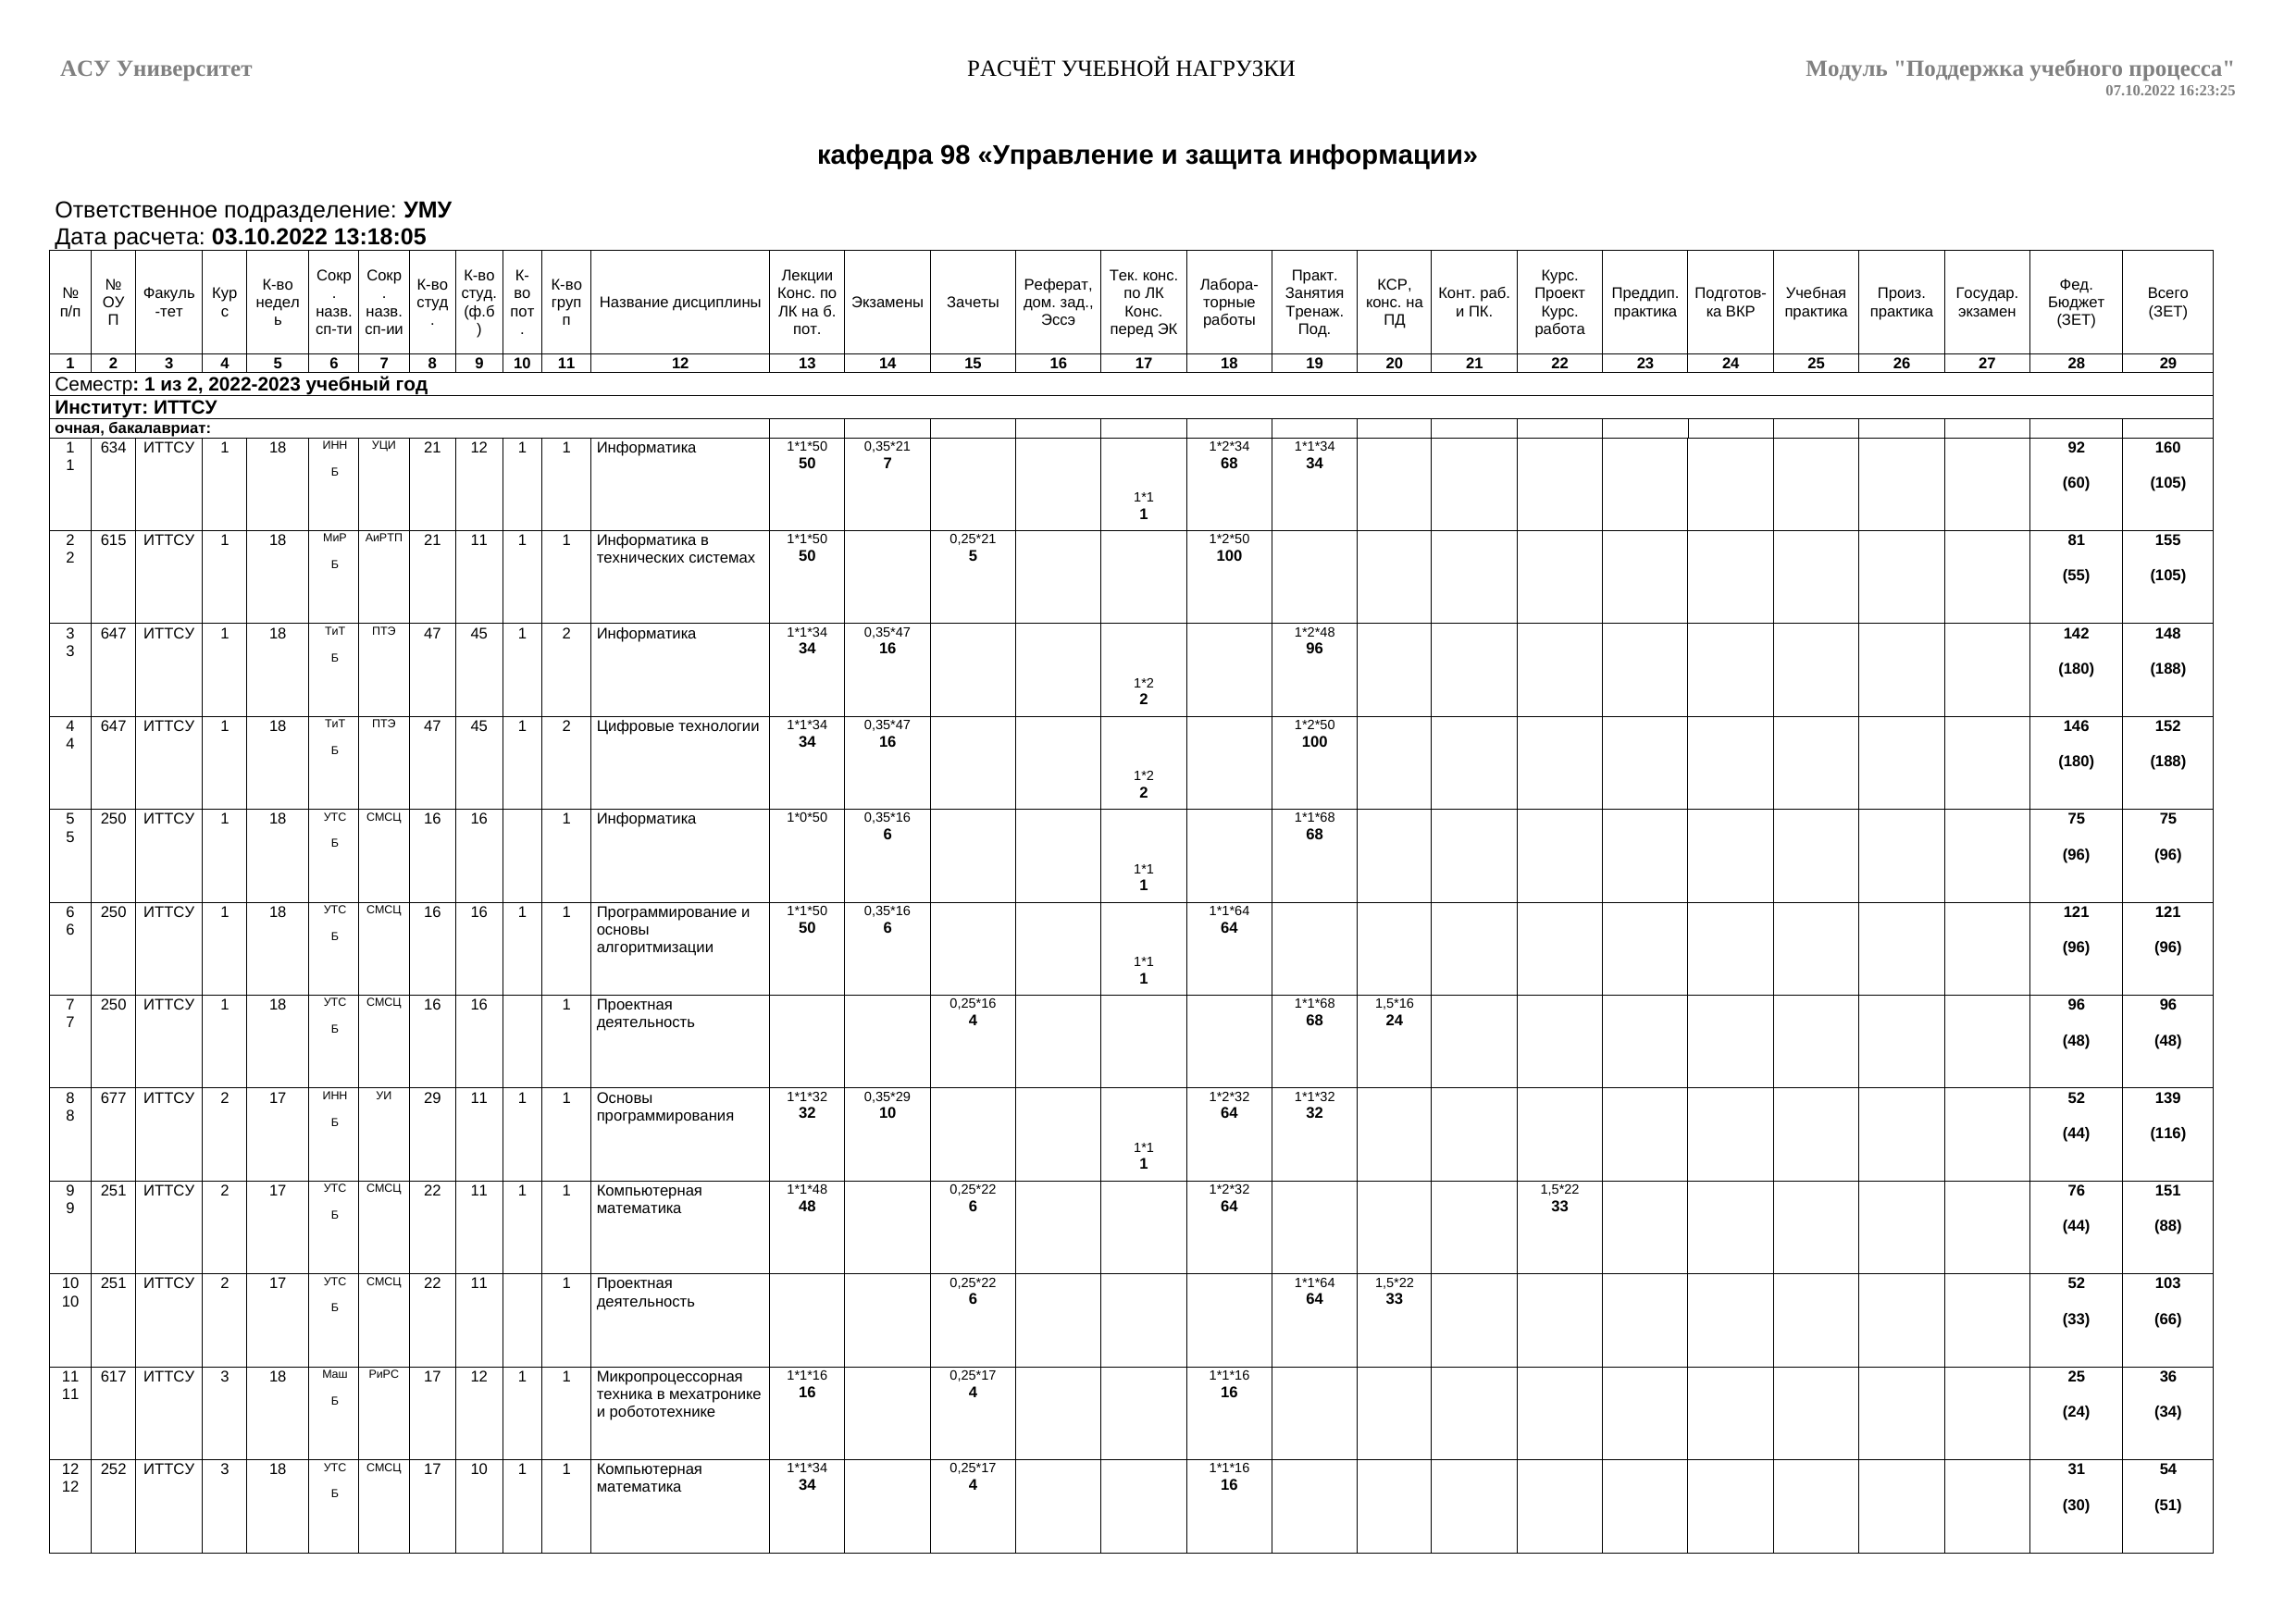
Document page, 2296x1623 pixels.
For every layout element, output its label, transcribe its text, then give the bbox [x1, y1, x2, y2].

table_header Произ. практика [1859, 251, 1944, 353]
table_cell [1603, 903, 1687, 995]
table_cell [770, 1274, 844, 1367]
table_cell МиР Б [309, 531, 358, 623]
table_cell 4 [203, 354, 246, 372]
table_cell 1*1*50 50 [770, 439, 844, 530]
table_cell [1689, 419, 1773, 437]
table_cell [1688, 531, 1773, 623]
table_cell ТиТ Б [309, 624, 358, 716]
table_cell [1774, 717, 1858, 809]
table_cell [1101, 1460, 1186, 1552]
table_cell 1*1*68 68 [1272, 996, 1357, 1087]
table_cell 1*2*32 64 [1187, 1182, 1272, 1273]
table_cell [845, 1368, 930, 1459]
table_cell СМСЦ [359, 1182, 409, 1273]
table_cell СМСЦ [359, 1460, 409, 1552]
table_cell 17 [410, 1460, 455, 1552]
table_cell 160 (105) [2123, 439, 2213, 530]
table_cell 1*1 1 [1101, 810, 1186, 901]
table_cell [1859, 810, 1944, 901]
table_cell [1016, 1274, 1100, 1367]
table_cell 18 [247, 531, 308, 623]
table_cell [1272, 531, 1357, 623]
table_cell 0,35*16 6 [845, 903, 930, 995]
table_header Курс [203, 251, 246, 353]
table_cell 12 12 [50, 1460, 91, 1552]
table_cell 36 (34) [2123, 1368, 2213, 1459]
table_cell 1*2*50 100 [1187, 531, 1272, 623]
table_cell [1272, 903, 1357, 995]
table_cell [1432, 996, 1517, 1087]
table_cell 1*1*34 34 [770, 624, 844, 716]
table_cell 151 (88) [2123, 1182, 2213, 1273]
table_header Модуль "Поддержка учебного процесса" 07.10.2022 16:23:25 [1633, 55, 2240, 112]
table_cell 1,5*22 33 [1518, 1182, 1602, 1273]
table_cell [1272, 419, 1357, 437]
table_cell СМСЦ [359, 996, 409, 1087]
table_header Учебная практика [1774, 251, 1858, 353]
table_cell 1 [503, 531, 541, 623]
table_cell 1 [542, 1274, 590, 1367]
table_cell СМСЦ [359, 810, 409, 901]
table_cell 146 (180) [2030, 717, 2122, 809]
table_cell 121 (96) [2030, 903, 2122, 995]
table_cell [1187, 419, 1272, 437]
table_cell 5 5 [50, 810, 91, 901]
table_cell 0,35*21 7 [845, 439, 930, 530]
table_cell 1 [542, 439, 590, 530]
table_cell 1*1*32 32 [1272, 1088, 1357, 1181]
table_cell [1603, 810, 1687, 901]
table_cell 75 (96) [2030, 810, 2122, 901]
table_cell 11 11 [50, 1368, 91, 1459]
table_cell [845, 996, 930, 1087]
table_header Факуль-тет [136, 251, 202, 353]
table_cell [1016, 996, 1100, 1087]
table_header Экзамены [845, 251, 930, 353]
table_cell [1016, 810, 1100, 901]
table_cell 20 [1358, 354, 1431, 372]
table_cell 251 [92, 1182, 135, 1273]
table_cell [1859, 996, 1944, 1087]
table_cell [1945, 1460, 2029, 1552]
table_cell 14 [845, 354, 930, 372]
table_cell 45 [456, 717, 503, 809]
table_cell 21 [1432, 354, 1517, 372]
table_cell 1*1*34 34 [1272, 439, 1357, 530]
table_cell УТС Б [309, 1460, 358, 1552]
table_cell 2 [203, 1274, 246, 1367]
table_cell 17 [410, 1368, 455, 1459]
table_cell [1272, 1368, 1357, 1459]
table_cell 252 [92, 1460, 135, 1552]
table_cell 16 [410, 996, 455, 1087]
table_cell [1518, 1368, 1602, 1459]
table_cell [1774, 1368, 1858, 1459]
table_cell 1*2*48 96 [1272, 624, 1357, 716]
table_cell 142 (180) [2030, 624, 2122, 716]
table_cell 1*0*50 [770, 810, 844, 901]
table_cell [1518, 903, 1602, 995]
table_cell [1358, 1088, 1431, 1181]
table_cell 1 [503, 903, 541, 995]
table_cell 615 [92, 531, 135, 623]
table_cell ИТТСУ [136, 624, 202, 716]
table_cell ИТТСУ [136, 810, 202, 901]
table_cell [1518, 439, 1602, 530]
table_cell [1774, 624, 1858, 716]
table_cell Компьютерная математика [591, 1182, 769, 1273]
table_cell [1688, 1368, 1773, 1459]
table_cell [1688, 1274, 1773, 1367]
table_cell 24 [1688, 354, 1773, 372]
table_cell 1,5*22 33 [1358, 1274, 1431, 1367]
table_cell 16 [410, 903, 455, 995]
table_cell [1016, 1088, 1100, 1181]
table_header РАСЧЁТ УЧЕБНОЙ НАГРУЗКИ [629, 55, 1633, 112]
table_cell [1603, 531, 1687, 623]
table_cell [1603, 624, 1687, 716]
table_cell [931, 419, 1015, 437]
table_cell [1688, 1460, 1773, 1552]
table_cell 634 [92, 439, 135, 530]
table_cell 250 [92, 810, 135, 901]
table_cell 1 [542, 531, 590, 623]
table_cell ТиТ Б [309, 717, 358, 809]
table_cell 8 8 [50, 1088, 91, 1181]
table_cell УТС Б [309, 903, 358, 995]
table_cell 7 7 [50, 996, 91, 1087]
table_cell [1432, 903, 1517, 995]
table_cell [770, 419, 844, 437]
table_cell [503, 810, 541, 901]
table_cell [1518, 531, 1602, 623]
table_cell УТС Б [309, 996, 358, 1087]
table_cell 1 [50, 354, 91, 372]
table_cell 15 [931, 354, 1015, 372]
table_cell 1*1*68 68 [1272, 810, 1357, 901]
table_cell 11 [456, 1274, 503, 1367]
table_header Тек. конс. по ЛК Конс. перед ЭК [1101, 251, 1186, 353]
table_header К-во пот. [503, 251, 541, 353]
table_cell Основы программирования [591, 1088, 769, 1181]
table_header Государ. экзамен [1945, 251, 2029, 353]
table_cell [1945, 810, 2029, 901]
table_cell 52 (33) [2030, 1274, 2122, 1367]
table_header К-во студ. [410, 251, 455, 353]
table_cell [1945, 419, 2029, 437]
table_cell [1774, 903, 1858, 995]
table_header АСУ Университет [55, 55, 629, 112]
table_cell 0,25*22 6 [931, 1182, 1015, 1273]
table_header Лабора-торные работы [1187, 251, 1272, 353]
table_cell [1945, 1182, 2029, 1273]
table_cell 3 [203, 1368, 246, 1459]
table_cell 1*2 2 [1101, 624, 1186, 716]
table_cell УЦИ [359, 439, 409, 530]
table_cell [1518, 996, 1602, 1087]
table_cell 12 [591, 354, 769, 372]
table_cell [1859, 1182, 1944, 1273]
table_cell [1432, 717, 1517, 809]
table_cell 19 [1272, 354, 1357, 372]
table_cell 0,25*17 4 [931, 1460, 1015, 1552]
table_cell 6 [309, 354, 358, 372]
table_cell 75 (96) [2123, 810, 2213, 901]
table_cell [1187, 810, 1272, 901]
table_cell 29 [410, 1088, 455, 1181]
table_cell [1187, 996, 1272, 1087]
table_cell РиРС [359, 1368, 409, 1459]
table_cell [1432, 419, 1517, 437]
table_cell 1 [542, 996, 590, 1087]
table_cell 1 1 [50, 439, 91, 530]
table_cell [1016, 717, 1100, 809]
table_cell [1432, 1368, 1517, 1459]
table_cell 17 [247, 1088, 308, 1181]
table_cell УТС Б [309, 810, 358, 901]
table_cell Компьютерная математика [591, 1460, 769, 1552]
table_cell [1358, 419, 1431, 437]
table_cell [770, 996, 844, 1087]
table_header № ОУП [92, 251, 135, 353]
table_cell [1016, 531, 1100, 623]
table_cell 9 [456, 354, 503, 372]
table_cell [931, 439, 1015, 530]
table_cell 1 [203, 439, 246, 530]
table_cell [845, 419, 930, 437]
table_cell [1774, 1182, 1858, 1273]
table_header Реферат, дом. зад., Эссэ [1016, 251, 1100, 353]
table_cell 18 [247, 1460, 308, 1552]
table_cell 12 [456, 439, 503, 530]
table_cell УТС Б [309, 1182, 358, 1273]
table_cell 1,5*16 24 [1358, 996, 1431, 1087]
table_cell 28 [2030, 354, 2122, 372]
table_cell 155 (105) [2123, 531, 2213, 623]
table_cell 0,35*47 16 [845, 624, 930, 716]
table_cell 11 [456, 531, 503, 623]
table_cell [1518, 1088, 1602, 1181]
table_cell 1*1*64 64 [1272, 1274, 1357, 1367]
table_cell 152 (188) [2123, 717, 2213, 809]
table_cell [1859, 439, 1944, 530]
table_cell [1945, 531, 2029, 623]
table_cell 1 [503, 1088, 541, 1181]
table_cell Проектная деятельность [591, 1274, 769, 1367]
table_cell [1774, 1460, 1858, 1552]
table_cell 18 [1187, 354, 1272, 372]
table_cell 1 [542, 1368, 590, 1459]
table_cell 1*2 2 [1101, 717, 1186, 809]
table_cell 18 [247, 810, 308, 901]
table_cell [1945, 1088, 2029, 1181]
table_cell 1*2*34 68 [1187, 439, 1272, 530]
table_cell 1 [503, 624, 541, 716]
table_header Сокр. назв. сп-ии [359, 251, 409, 353]
table_cell Информатика [591, 439, 769, 530]
table_cell [1016, 1460, 1100, 1552]
table_cell Информатика [591, 810, 769, 901]
table_cell [1187, 717, 1272, 809]
table_header № п/п [50, 251, 91, 353]
table_cell 18 [247, 1368, 308, 1459]
table_cell 76 (44) [2030, 1182, 2122, 1273]
table_cell ИТТСУ [136, 996, 202, 1087]
table_cell 1 [503, 1460, 541, 1552]
table_cell 1 [203, 717, 246, 809]
table_cell 1 [542, 1182, 590, 1273]
table_cell 5 [247, 354, 308, 372]
table_cell 103 (66) [2123, 1274, 2213, 1367]
table_cell [1774, 1088, 1858, 1181]
table_cell [1945, 903, 2029, 995]
table_cell 1*1*16 16 [770, 1368, 844, 1459]
table_cell [1432, 624, 1517, 716]
table_cell [1945, 717, 2029, 809]
table_cell 250 [92, 996, 135, 1087]
table_cell [1688, 810, 1773, 901]
table_cell 1*1*64 64 [1187, 903, 1272, 995]
table_cell [1016, 1182, 1100, 1273]
table_cell 8 [410, 354, 455, 372]
table_cell СМСЦ [359, 903, 409, 995]
table_cell 81 (55) [2030, 531, 2122, 623]
table_header Конт. раб. и ПК. [1432, 251, 1517, 353]
table_cell УТС Б [309, 1274, 358, 1367]
table_cell [1016, 1368, 1100, 1459]
table_cell 0,25*22 6 [931, 1274, 1015, 1367]
table_cell 1 [503, 439, 541, 530]
table_cell 1 [503, 1182, 541, 1273]
table_cell 54 (51) [2123, 1460, 2213, 1552]
table_cell 250 [92, 903, 135, 995]
table_cell 17 [247, 1182, 308, 1273]
table_cell [1101, 996, 1186, 1087]
table_cell 47 [410, 624, 455, 716]
table_cell [845, 1460, 930, 1552]
table_cell 0,25*21 5 [931, 531, 1015, 623]
table_cell Информатика в технических системах [591, 531, 769, 623]
table_cell [1432, 1274, 1517, 1367]
table_cell 92 (60) [2030, 439, 2122, 530]
table_cell ИТТСУ [136, 1274, 202, 1367]
table_cell 251 [92, 1274, 135, 1367]
table_cell [1016, 439, 1100, 530]
table_cell [1518, 624, 1602, 716]
table_cell [1101, 1182, 1186, 1273]
table_cell 1 [542, 1460, 590, 1552]
table_cell [1859, 1088, 1944, 1181]
table_cell [1016, 419, 1100, 437]
table_cell [1859, 1368, 1944, 1459]
table_cell [1603, 1274, 1687, 1367]
text Ответственное подразделение: УМУ [55, 196, 2240, 223]
table_cell [1859, 717, 1944, 809]
table_cell [1688, 1088, 1773, 1181]
table_cell [1859, 531, 1944, 623]
table_cell 21 [410, 439, 455, 530]
table_cell [1945, 439, 2029, 530]
table_cell 1 [203, 903, 246, 995]
table_cell [1774, 531, 1858, 623]
text Дата расчета: 03.10.2022 13:18:05 [55, 223, 2240, 250]
table_cell 1*2*32 64 [1187, 1088, 1272, 1181]
table_cell 11 [542, 354, 590, 372]
table_cell 27 [1945, 354, 2029, 372]
table_cell [1688, 439, 1773, 530]
table_header К-во студ. (ф.б) [456, 251, 503, 353]
table_cell 0,35*47 16 [845, 717, 930, 809]
table_cell 10 10 [50, 1274, 91, 1367]
table_cell [845, 1274, 930, 1367]
table_cell Микропроцессорная техника в мехатронике и робототехнике [591, 1368, 769, 1459]
table_cell 22 [410, 1274, 455, 1367]
table_cell 677 [92, 1088, 135, 1181]
table_cell [1358, 531, 1431, 623]
table_cell 31 (30) [2030, 1460, 2122, 1552]
table_cell ПТЭ [359, 717, 409, 809]
table_cell 11 [456, 1088, 503, 1181]
table_header К-во групп [542, 251, 590, 353]
table_cell [1945, 1368, 2029, 1459]
table_cell [1358, 439, 1431, 530]
table_cell ИТТСУ [136, 903, 202, 995]
table_cell Проектная деятельность [591, 996, 769, 1087]
table_cell 148 (188) [2123, 624, 2213, 716]
table_cell УИ [359, 1088, 409, 1181]
table_cell [1016, 903, 1100, 995]
table_cell [1688, 996, 1773, 1087]
table_cell [1688, 903, 1773, 995]
table_cell Цифровые технологии [591, 717, 769, 809]
table_cell 4 4 [50, 717, 91, 809]
table_cell [845, 531, 930, 623]
table_cell [1603, 439, 1687, 530]
table_header Практ. Занятия Тренаж. Под. [1272, 251, 1357, 353]
table_cell 18 [247, 624, 308, 716]
table_cell 45 [456, 624, 503, 716]
table_cell [1432, 1460, 1517, 1552]
table_cell 25 (24) [2030, 1368, 2122, 1459]
table_cell [1945, 996, 2029, 1087]
table_cell [1859, 1460, 1944, 1552]
table_cell [1688, 717, 1773, 809]
table_cell СМСЦ [359, 1274, 409, 1367]
table_cell 1*1*16 16 [1187, 1368, 1272, 1459]
table_cell 1 [542, 903, 590, 995]
table_cell 10 [456, 1460, 503, 1552]
table_cell [1774, 810, 1858, 901]
table_cell 1*1*16 16 [1187, 1460, 1272, 1552]
table_cell [1432, 439, 1517, 530]
table_cell Маш Б [309, 1368, 358, 1459]
table_cell [1859, 1274, 1944, 1367]
table_cell 7 [359, 354, 409, 372]
table_cell 17 [247, 1274, 308, 1367]
table_cell [1101, 531, 1186, 623]
table_cell ИТТСУ [136, 717, 202, 809]
table_cell [1518, 810, 1602, 901]
table_cell 647 [92, 624, 135, 716]
table_cell [1603, 419, 1688, 437]
table_cell [931, 717, 1015, 809]
table_cell [1101, 1368, 1186, 1459]
table_cell [1187, 1274, 1272, 1367]
table_header Подготов-ка ВКР [1688, 251, 1773, 353]
table_cell 3 3 [50, 624, 91, 716]
table_cell [845, 1182, 930, 1273]
table_cell [1859, 419, 1944, 437]
table_cell 1*1*32 32 [770, 1088, 844, 1181]
table_header Сокр. назв. сп-ти [309, 251, 358, 353]
table_cell 16 [456, 903, 503, 995]
table_cell 96 (48) [2030, 996, 2122, 1087]
table_cell 1 [203, 624, 246, 716]
table_cell [1358, 903, 1431, 995]
table_cell 13 [770, 354, 844, 372]
table_header К-во недель [247, 251, 308, 353]
table_cell 139 (116) [2123, 1088, 2213, 1181]
table_cell 1*1*50 50 [770, 531, 844, 623]
table_cell 18 [247, 439, 308, 530]
table_cell [1945, 624, 2029, 716]
table_cell ИТТСУ [136, 1460, 202, 1552]
table_cell [1774, 439, 1858, 530]
table_header Курс. Проект Курс. работа [1518, 251, 1602, 353]
table_cell ИНН Б [309, 1088, 358, 1181]
table_cell 1 [203, 810, 246, 901]
table_cell [1358, 1182, 1431, 1273]
table_cell [1432, 810, 1517, 901]
table_cell [1432, 1088, 1517, 1181]
table_cell [503, 1274, 541, 1367]
table_cell [1603, 1368, 1687, 1459]
table_cell [931, 624, 1015, 716]
table_cell [1774, 419, 1858, 437]
table_cell 1*1 1 [1101, 439, 1186, 530]
table_cell 10 [503, 354, 541, 372]
table_cell [503, 996, 541, 1087]
table_cell ИТТСУ [136, 531, 202, 623]
table_cell 6 6 [50, 903, 91, 995]
table_cell [1358, 717, 1431, 809]
table_cell 11 [456, 1182, 503, 1273]
table_cell 22 [1518, 354, 1602, 372]
table_cell 2 [203, 1182, 246, 1273]
table_cell [1016, 624, 1100, 716]
table_header КСР, конс. на ПД [1358, 251, 1431, 353]
table_cell 2 [542, 624, 590, 716]
table_cell 1*1*34 34 [770, 717, 844, 809]
table_cell 647 [92, 717, 135, 809]
table_cell ИТТСУ [136, 1368, 202, 1459]
table_cell [2123, 419, 2213, 437]
table_cell 2 [542, 717, 590, 809]
table_cell [1859, 624, 1944, 716]
table_cell 0,35*16 6 [845, 810, 930, 901]
table_cell 1 [503, 1368, 541, 1459]
table_cell 18 [247, 996, 308, 1087]
table_cell 16 [410, 810, 455, 901]
table_cell [1358, 624, 1431, 716]
table_cell 1*1*48 48 [770, 1182, 844, 1273]
table_header Название дисциплины [591, 251, 769, 353]
table_cell [1518, 1460, 1602, 1552]
table_cell ИНН Б [309, 439, 358, 530]
table_cell [1358, 1460, 1431, 1552]
table_cell 1 [203, 531, 246, 623]
table_cell 121 (96) [2123, 903, 2213, 995]
table_cell 16 [1016, 354, 1100, 372]
table_cell 9 9 [50, 1182, 91, 1273]
table_cell 52 (44) [2030, 1088, 2122, 1181]
table_cell [931, 810, 1015, 901]
table_cell 18 [247, 717, 308, 809]
table_cell 18 [247, 903, 308, 995]
table_header Лекции Конс. по ЛК на б. пот. [770, 251, 844, 353]
table_cell 0,25*16 4 [931, 996, 1015, 1087]
table_cell ПТЭ [359, 624, 409, 716]
table_cell ИТТСУ [136, 1182, 202, 1273]
table_cell 617 [92, 1368, 135, 1459]
table_cell [1358, 1368, 1431, 1459]
table_cell [1603, 1088, 1687, 1181]
table_cell 2 [203, 1088, 246, 1181]
table_cell 3 [203, 1460, 246, 1552]
table_cell 22 [410, 1182, 455, 1273]
table_cell ИТТСУ [136, 1088, 202, 1181]
table_cell Программирование и основы алгоритмизации [591, 903, 769, 995]
table_cell 1*1*34 34 [770, 1460, 844, 1552]
table_cell 47 [410, 717, 455, 809]
table_cell [1518, 1274, 1602, 1367]
table_cell [2030, 419, 2122, 437]
table_cell 1 [503, 717, 541, 809]
table_cell Информатика [591, 624, 769, 716]
table_cell [1187, 624, 1272, 716]
table_cell 0,35*29 10 [845, 1088, 930, 1181]
table_cell 0,25*17 4 [931, 1368, 1015, 1459]
table_cell 17 [1101, 354, 1186, 372]
table_cell 3 [136, 354, 202, 372]
table_cell [1688, 1182, 1773, 1273]
table_cell [1688, 624, 1773, 716]
table_cell 1*2*50 100 [1272, 717, 1357, 809]
table_cell 1*1*50 50 [770, 903, 844, 995]
table_cell [1774, 1274, 1858, 1367]
table_header Преддип. практика [1603, 251, 1687, 353]
table_cell [1272, 1460, 1357, 1552]
table_header Зачеты [931, 251, 1015, 353]
table_cell 1 [542, 1088, 590, 1181]
table_cell [1603, 1182, 1687, 1273]
table_cell 25 [1774, 354, 1858, 372]
table_cell 21 [410, 531, 455, 623]
table_cell ИТТСУ [136, 439, 202, 530]
table_cell [1272, 1182, 1357, 1273]
table_cell [1603, 1460, 1687, 1552]
table_cell 2 [92, 354, 135, 372]
table_cell 12 [456, 1368, 503, 1459]
table_cell [1603, 996, 1687, 1087]
table_cell [1518, 419, 1602, 437]
table_cell [1603, 717, 1687, 809]
table_cell 1 [542, 810, 590, 901]
table_cell Семестр: 1 из 2, 2022-2023 учебный год [50, 373, 2213, 395]
table_cell 16 [456, 810, 503, 901]
table_cell 1*1 1 [1101, 903, 1186, 995]
table_cell [1358, 810, 1431, 901]
table_cell [1859, 903, 1944, 995]
table_cell 16 [456, 996, 503, 1087]
table_cell [1101, 419, 1186, 437]
table_cell [1774, 996, 1858, 1087]
table_cell [1101, 1274, 1186, 1367]
table_cell очная, бакалавриат: [50, 419, 769, 437]
table_cell 96 (48) [2123, 996, 2213, 1087]
table_cell [1518, 717, 1602, 809]
table_cell 23 [1603, 354, 1687, 372]
text кафедра 98 «Управление и защита информации» [55, 139, 2240, 170]
table_cell [1945, 1274, 2029, 1367]
table_cell [931, 1088, 1015, 1181]
table_cell АиРТП [359, 531, 409, 623]
table_cell [1432, 531, 1517, 623]
table_header Фед. Бюджет (ЗЕТ) [2030, 251, 2122, 353]
table_cell 2 2 [50, 531, 91, 623]
table_cell 29 [2123, 354, 2213, 372]
table_cell 26 [1859, 354, 1944, 372]
table_header Всего (ЗЕТ) [2123, 251, 2213, 353]
table_cell [931, 903, 1015, 995]
table_cell [1432, 1182, 1517, 1273]
table_cell 1 [203, 996, 246, 1087]
table_cell Институт: ИТТСУ [50, 396, 2213, 418]
table_cell 1*1 1 [1101, 1088, 1186, 1181]
